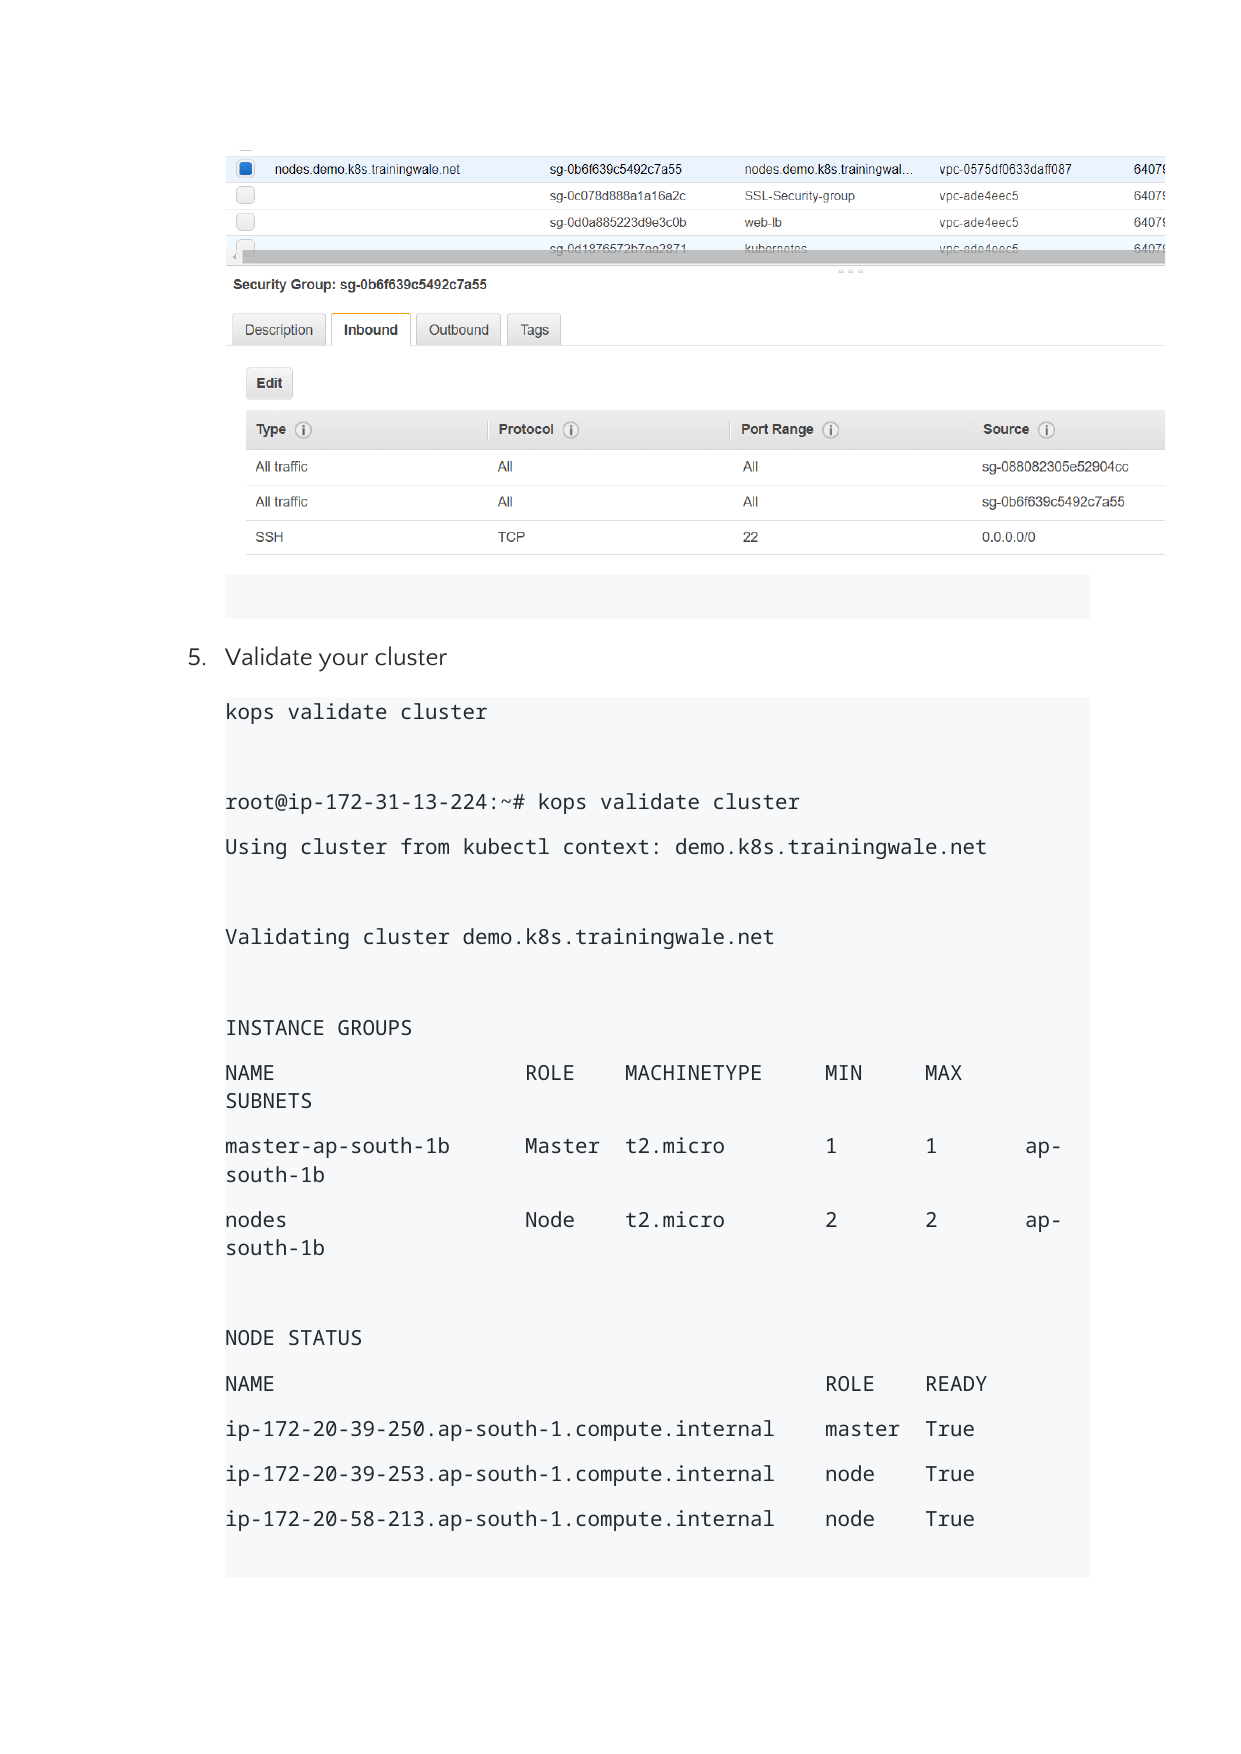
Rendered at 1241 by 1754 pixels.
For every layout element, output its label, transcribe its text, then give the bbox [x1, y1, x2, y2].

text kops validate cluster [225, 697, 1090, 725]
list Validate your cluster [187, 644, 1090, 672]
text NAME ROLE MACHINETYPE MIN MAX SUBNETS [225, 1058, 1090, 1115]
text Using cluster from kubectl context: demo.k8s.trainingwale.net [225, 832, 1090, 861]
text ip-172-20-58-213.ap-south-1.compute.internal node True [225, 1504, 1090, 1532]
text Validating cluster demo.k8s.trainingwale.net [225, 922, 1090, 951]
text ip-172-20-39-253.ap-south-1.compute.internal node True [225, 1459, 1090, 1487]
text NODE STATUS [225, 1323, 1090, 1352]
text ip-172-20-39-250.ap-south-1.compute.internal master True [225, 1414, 1090, 1442]
text NAME ROLE READY [225, 1369, 1090, 1397]
picture [225, 150, 1166, 575]
text master-ap-south-1b Master t2.micro 1 1 ap-south-1b [225, 1131, 1090, 1188]
text root@ip-172-31-13-224:~# kops validate cluster [225, 787, 1090, 816]
text INSTANCE GROUPS [225, 1013, 1090, 1041]
text nodes Node t2.micro 2 2 ap-south-1b [225, 1205, 1090, 1262]
